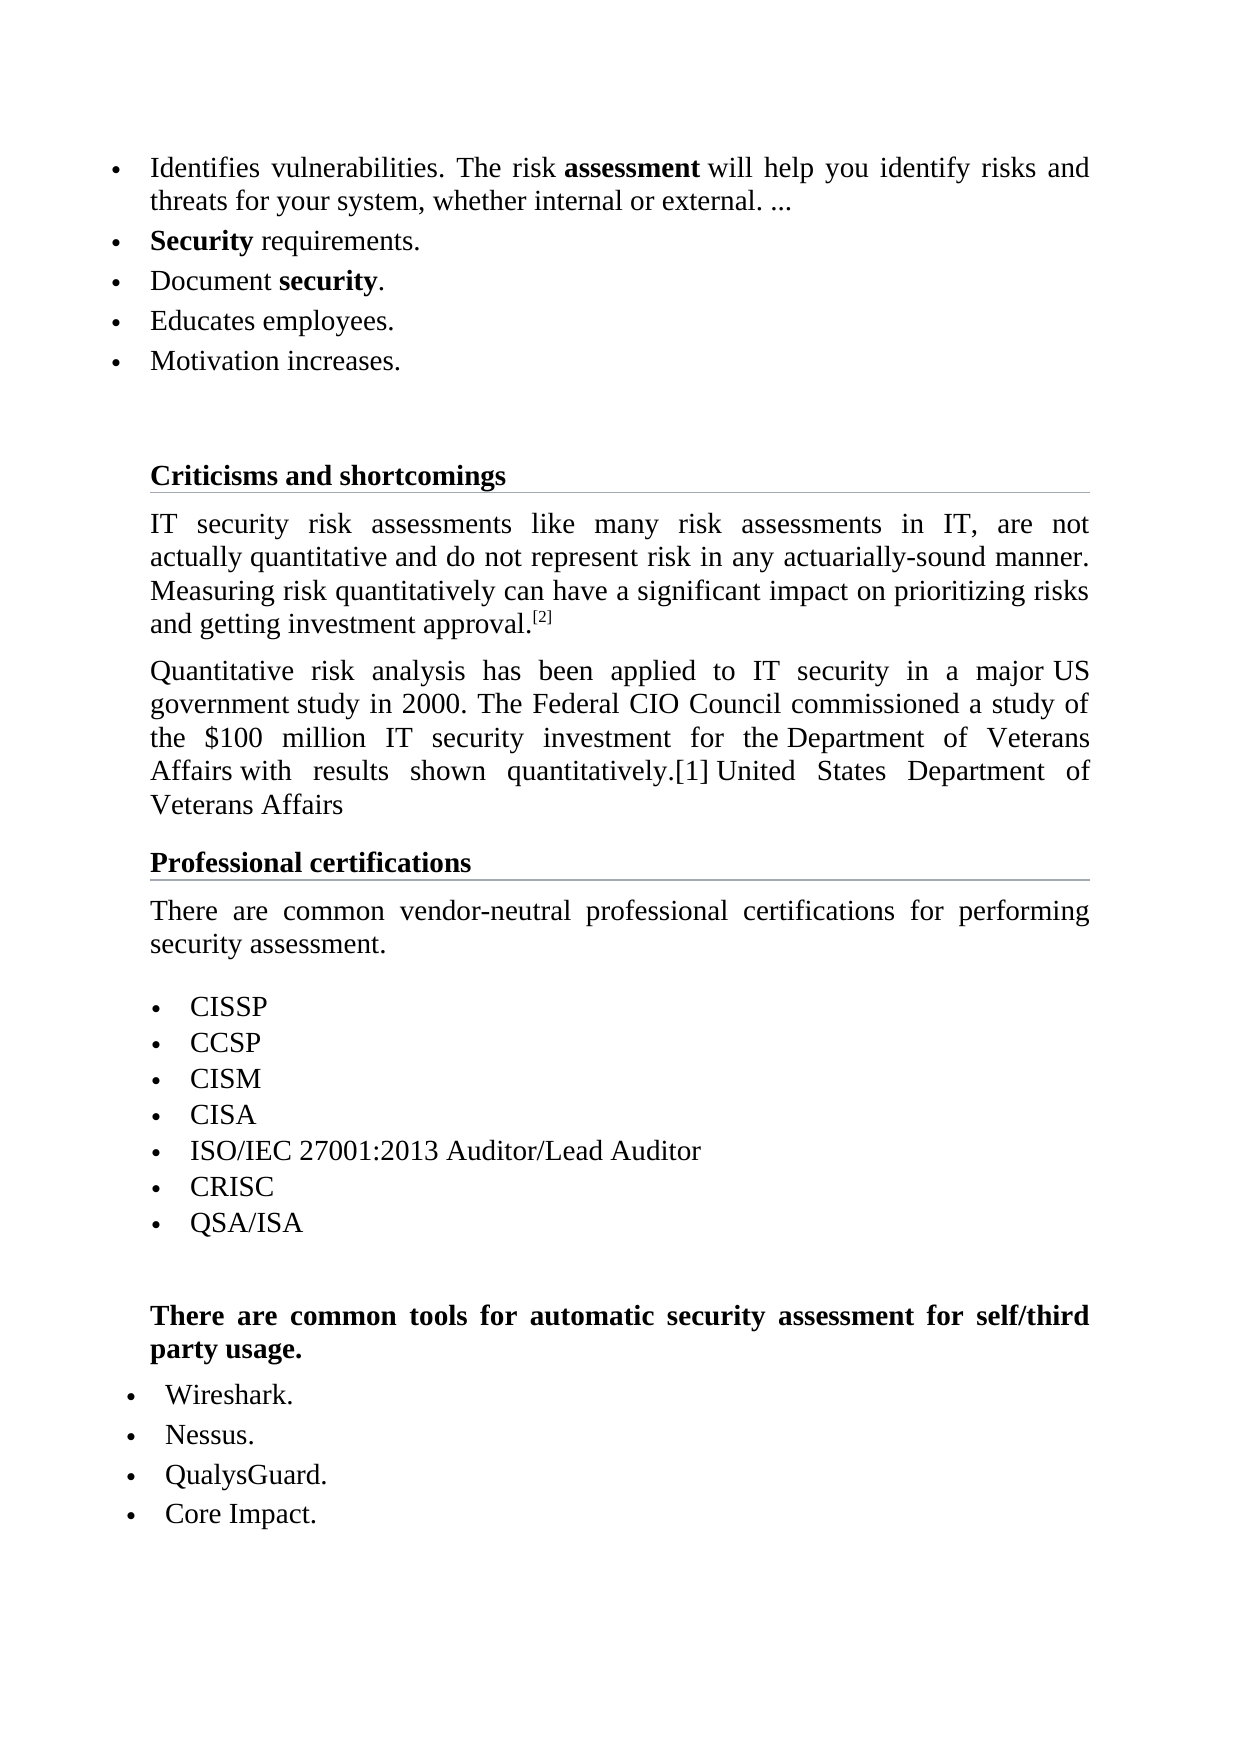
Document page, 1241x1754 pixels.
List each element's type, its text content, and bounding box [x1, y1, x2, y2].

list CISA [152, 1097, 1090, 1131]
text IT security risk assessments like many risk assessments in IT, are not actually quantitative and do not represent risk in any actuarially-sound manner. Measuring risk quantitatively can have a significant impact on prioritizing risks and getting investment approval.[2] [150, 506, 1090, 640]
text There are common vendor-neutral professional certifications for performing security assessment. [150, 893, 1090, 960]
list QualysGuard. [127, 1457, 1090, 1490]
list Motivation increases. [112, 343, 1090, 376]
list ISO/IEC 27001:2013 Auditor/Lead Auditor [152, 1133, 1090, 1167]
list Nessus. [127, 1417, 1090, 1451]
list Educates employees. [112, 303, 1090, 336]
list Identifies vulnerabilities. The risk assessment will help you identify risks and threats for your system, whether internal or external. ... [112, 150, 1090, 217]
list Wireshark. [127, 1377, 1090, 1411]
list CISSP [152, 989, 1090, 1023]
text Professional certifications [150, 845, 1090, 879]
list CRISC [152, 1169, 1090, 1203]
list CISM [152, 1061, 1090, 1095]
list Security requirements. [112, 223, 1090, 257]
list Document security. [112, 263, 1090, 297]
text Quantitative risk analysis has been applied to IT security in a major US government study in 2000. The Federal CIO Council commissioned a study of the $100 million IT security investment for the Department of Veterans Affairs with results shown quantitatively.[1] United States Department of Veterans Affairs [150, 653, 1090, 820]
list Core Impact. [127, 1497, 1090, 1530]
text Criticisms and shortcomings [150, 458, 1090, 492]
list QSA/ISA [152, 1206, 1090, 1239]
text There are common tools for automatic security assessment for self/third party usage. [150, 1298, 1090, 1365]
list CCSP [152, 1025, 1090, 1059]
